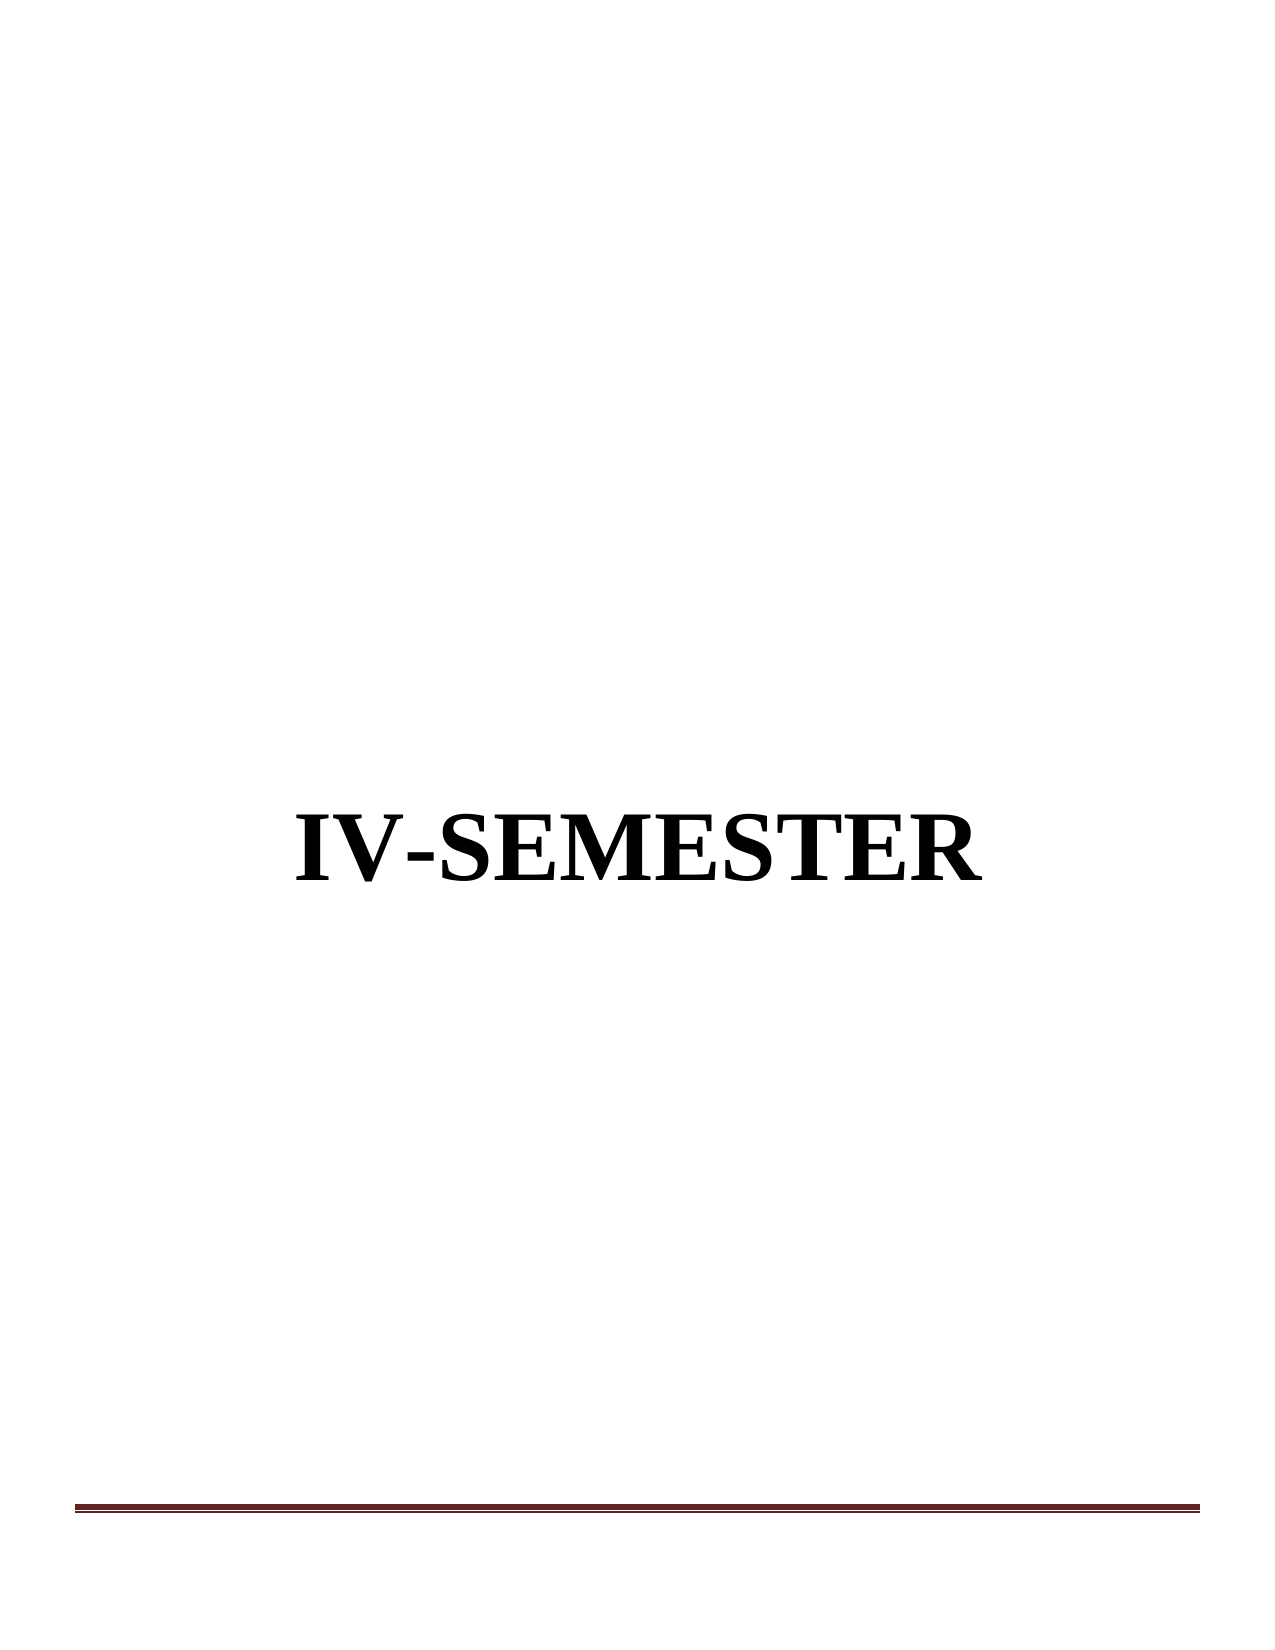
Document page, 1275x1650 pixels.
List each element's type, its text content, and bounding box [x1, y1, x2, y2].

text IV-SEMESTER [75, 787, 1200, 902]
